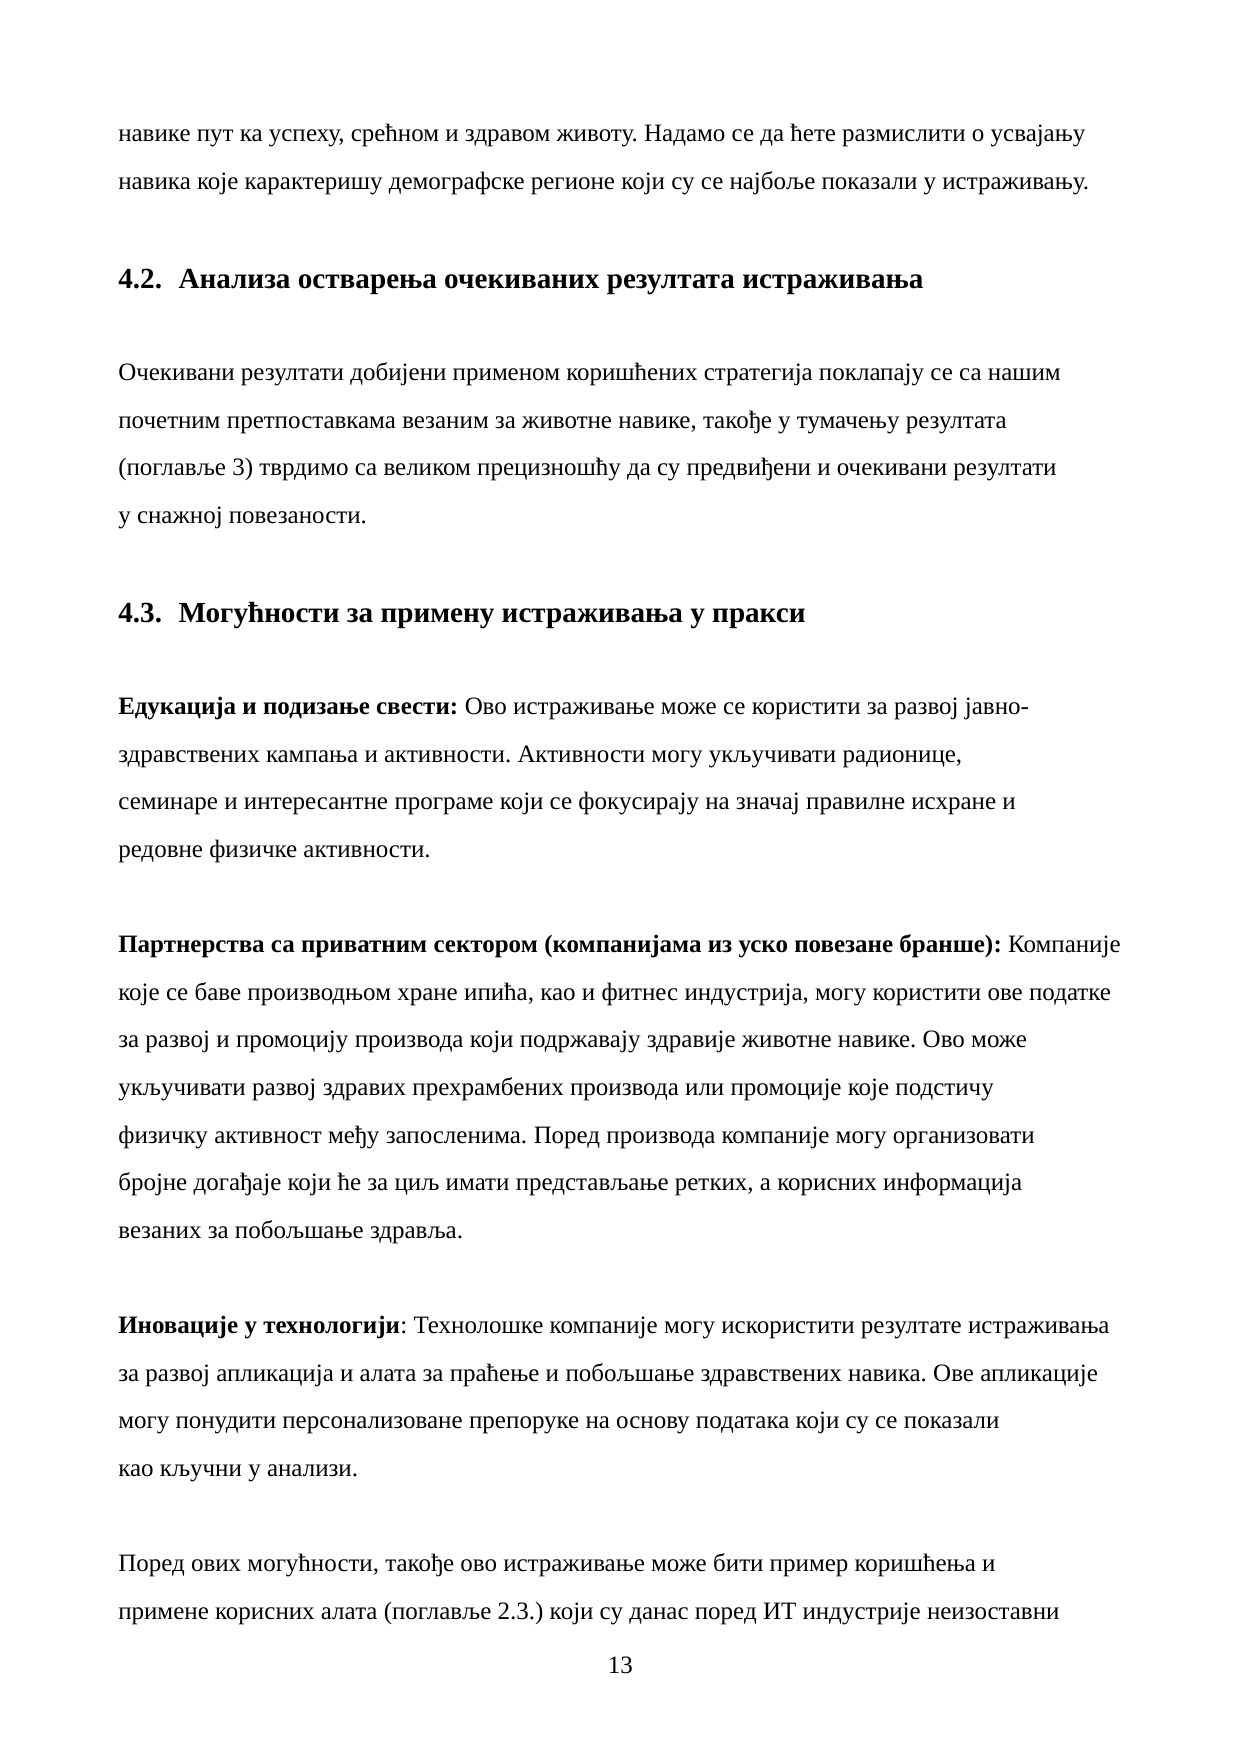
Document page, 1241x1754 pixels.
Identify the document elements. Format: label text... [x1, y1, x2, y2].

text семинаре и интересантне програме који се фокусирају на значај правилне исхране и [118, 786, 1122, 815]
subtitle Могућности за примену истраживања у пракси [118, 595, 1122, 629]
subtitle Анализа остварења очекиваних резултата истраживања [118, 261, 1122, 294]
text Иновације у технологији: Технолошке компаније могу искористити резултате истраживања [118, 1310, 1122, 1339]
text навика које карактеришу демографске регионе који су се најбоље показали у истраживању. [118, 166, 1122, 194]
text у снажној повезаности. [118, 500, 1122, 529]
text примене корисних алата (поглавље 2.3.) који су данас поред ИТ индустрије неизоставни [118, 1596, 1122, 1624]
text за развој и промоцију производа који подржавају здравије животне навике. Ово може [118, 1024, 1122, 1053]
text укључивати развој здравих прехрамбених производа или промоције које подстичу [118, 1072, 1122, 1101]
text физичку активност међу запосленима. Поред производа компаније могу организовати [118, 1120, 1122, 1148]
text (поглавље 3) тврдимо са великом прецизношћу да су предвиђени и очекивани резултати [118, 452, 1122, 481]
text Партнерства са приватним сектором (компанијама из уско повезане бранше): Компаније [118, 929, 1122, 958]
text редовне физичке активности. [118, 834, 1122, 863]
text Едукација и подизање свести: Ово истраживање може се користити за развој јавно- [118, 691, 1122, 720]
text здравствених кампања и активности. Активности могу укључивати радионице, [118, 739, 1122, 768]
text које се баве производњом хране ипића, као и фитнес индустрија, могу користити ове податке [118, 977, 1122, 1006]
text везаних за побољшање здравља. [118, 1215, 1122, 1244]
text као кључни у анализи. [118, 1453, 1122, 1482]
text бројне догађаје који ће за циљ имати представљање ретких, а корисних информација [118, 1167, 1122, 1196]
text могу понудити персонализоване препоруке на основу података који су се показали [118, 1405, 1122, 1434]
text почетним претпоставкама везаним за животне навике, такође у тумачењу резултата [118, 405, 1122, 433]
text навике пут ка успеху, срећном и здравом животу. Надамо се да ћете размислити о усвајању [118, 118, 1122, 147]
text за развој апликација и алата за праћење и побољшање здравствених навика. Ове апликације [118, 1358, 1122, 1386]
text Поред ових могућности, такође ово истраживање може бити пример коришћења и [118, 1548, 1122, 1577]
text Очекивани резултати добијени применом коришћених стратегија поклапају се са нашим [118, 357, 1122, 386]
